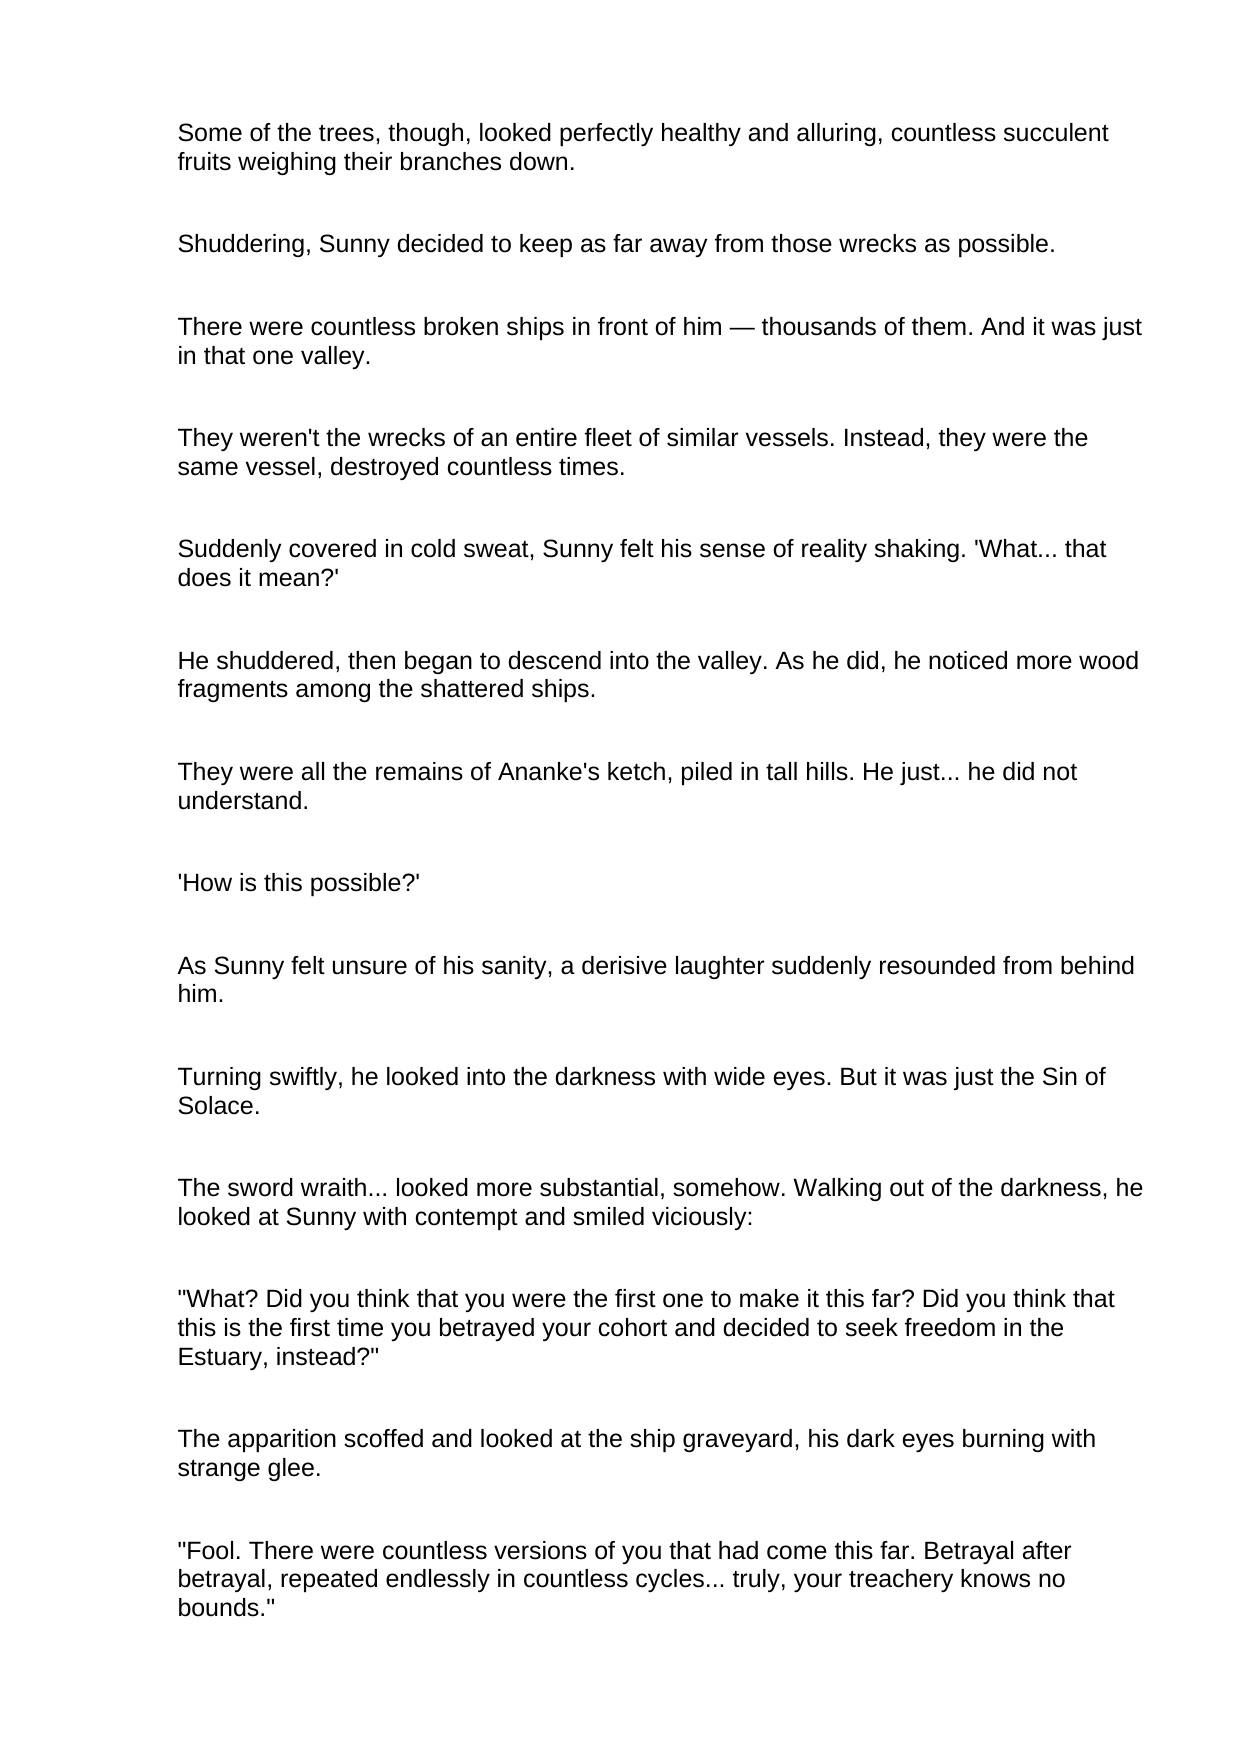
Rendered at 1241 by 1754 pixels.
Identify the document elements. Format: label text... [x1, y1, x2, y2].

text He shuddered, then began to descend into the valley. As he did, he noticed more wood fragments among the shattered ships. [177, 646, 1152, 703]
text Some of the trees, though, looked perfectly healthy and alluring, countless succulent fruits weighing their branches down. [177, 118, 1152, 176]
text There were countless broken ships in front of him — thousands of them. And it was just in that one valley. [177, 312, 1152, 369]
text "Fool. There were countless versions of you that had come this far. Betrayal after betrayal, repeated endlessly in countless cycles... truly, your treachery knows no bounds." [177, 1536, 1152, 1622]
text As Sunny felt unsure of his sanity, a derisive laughter suddenly resounded from behind him. [177, 951, 1152, 1008]
text Suddenly covered in cold sweat, Sunny felt his sense of reality shaking. 'What... that does it mean?' [177, 534, 1152, 592]
text The sword wraith... looked more substantial, somehow. Walking out of the darkness, he looked at Sunny with contempt and smiled viciously: [177, 1173, 1152, 1231]
text They were all the remains of Ananke's ketch, piled in tall hills. He just... he did not understand. [177, 757, 1152, 814]
text They weren't the wrecks of an entire fleet of similar vessels. Instead, they were the same vessel, destroyed countless times. [177, 423, 1152, 481]
text The apparition scoffed and looked at the ship graveyard, his dark eyes burning with strange glee. [177, 1424, 1152, 1482]
text Shuddering, Sunny decided to keep as far away from those wrecks as possible. [177, 229, 1152, 258]
text 'How is this possible?' [177, 868, 1152, 897]
text Turning swiftly, he looked into the darkness with wide eyes. But it was just the Sin of Solace. [177, 1062, 1152, 1119]
text "What? Did you think that you were the first one to make it this far? Did you think that this is the first time you betrayed your cohort and decided to seek freedom in the Estuary, instead?" [177, 1284, 1152, 1371]
